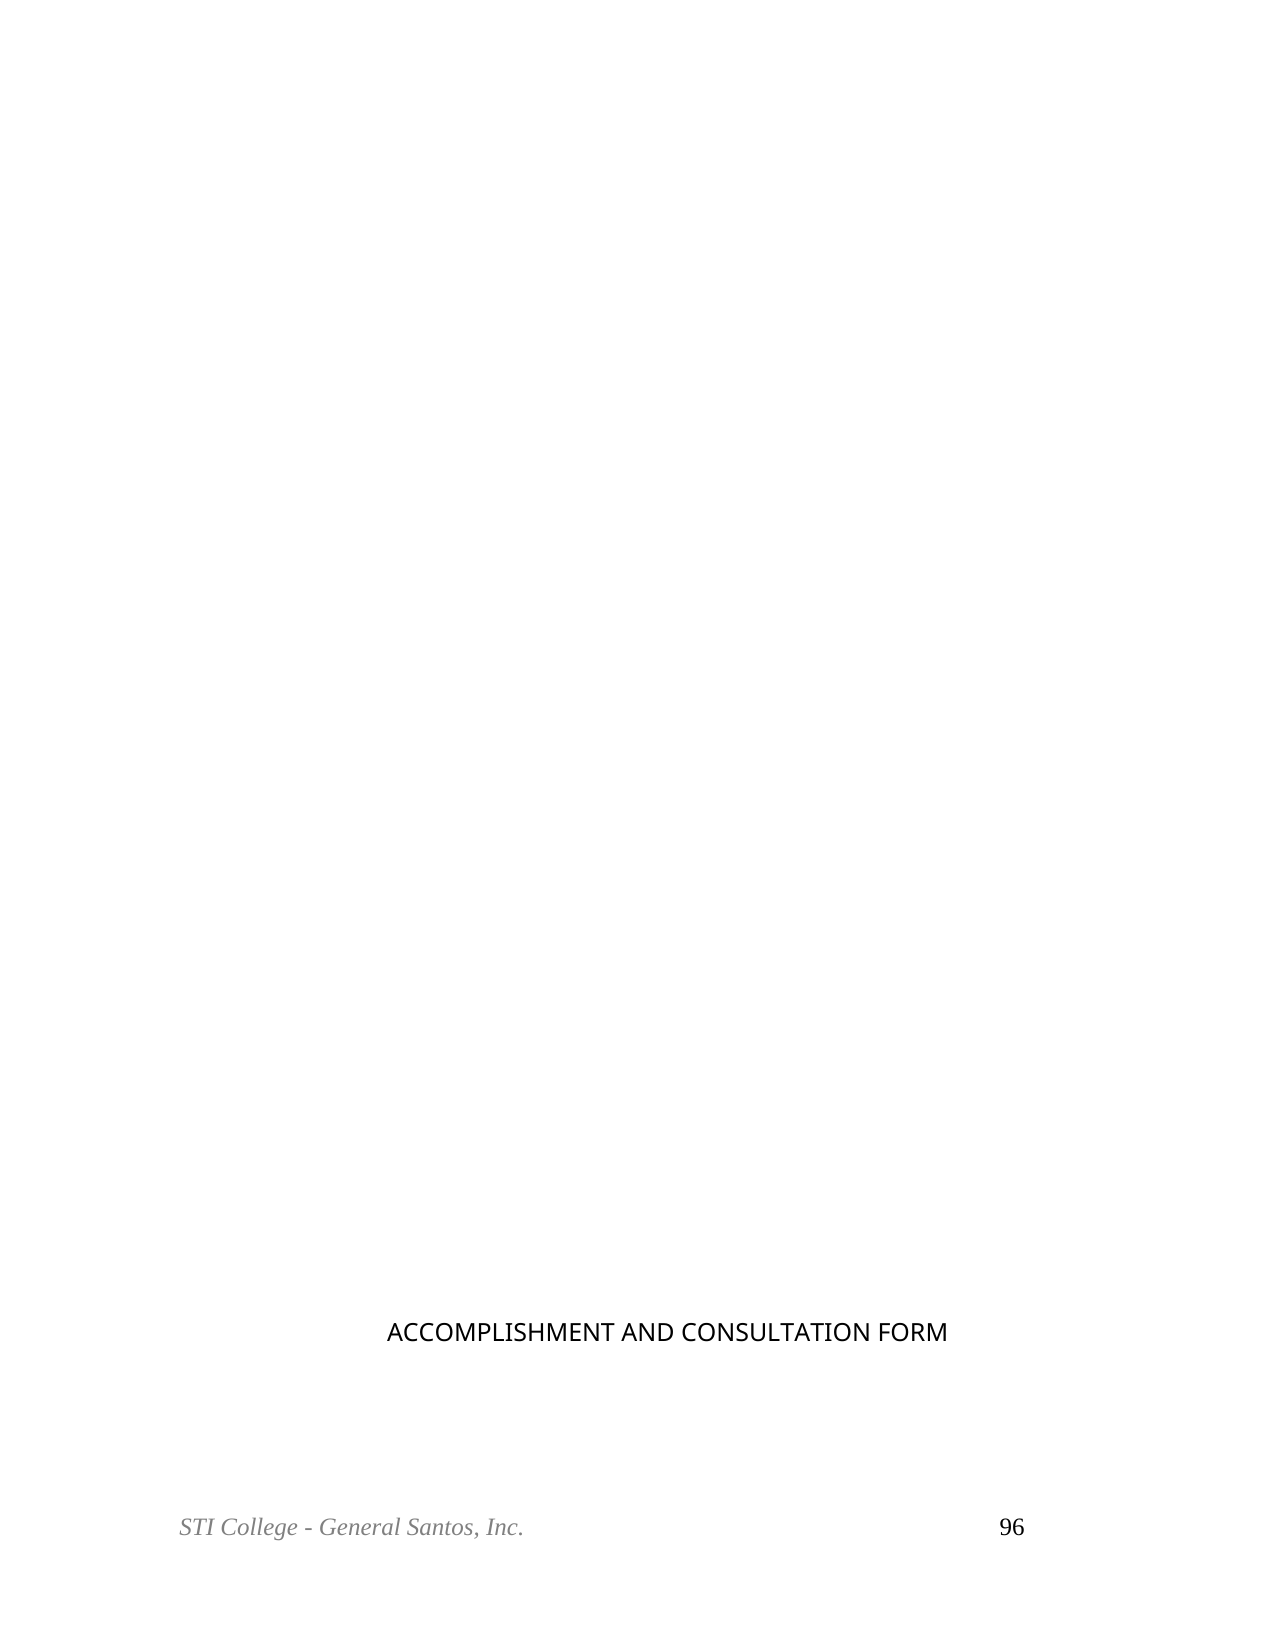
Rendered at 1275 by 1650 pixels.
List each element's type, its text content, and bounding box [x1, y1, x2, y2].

text ACCOMPLISHMENT AND CONSULTATION FORM [179, 1314, 1156, 1348]
